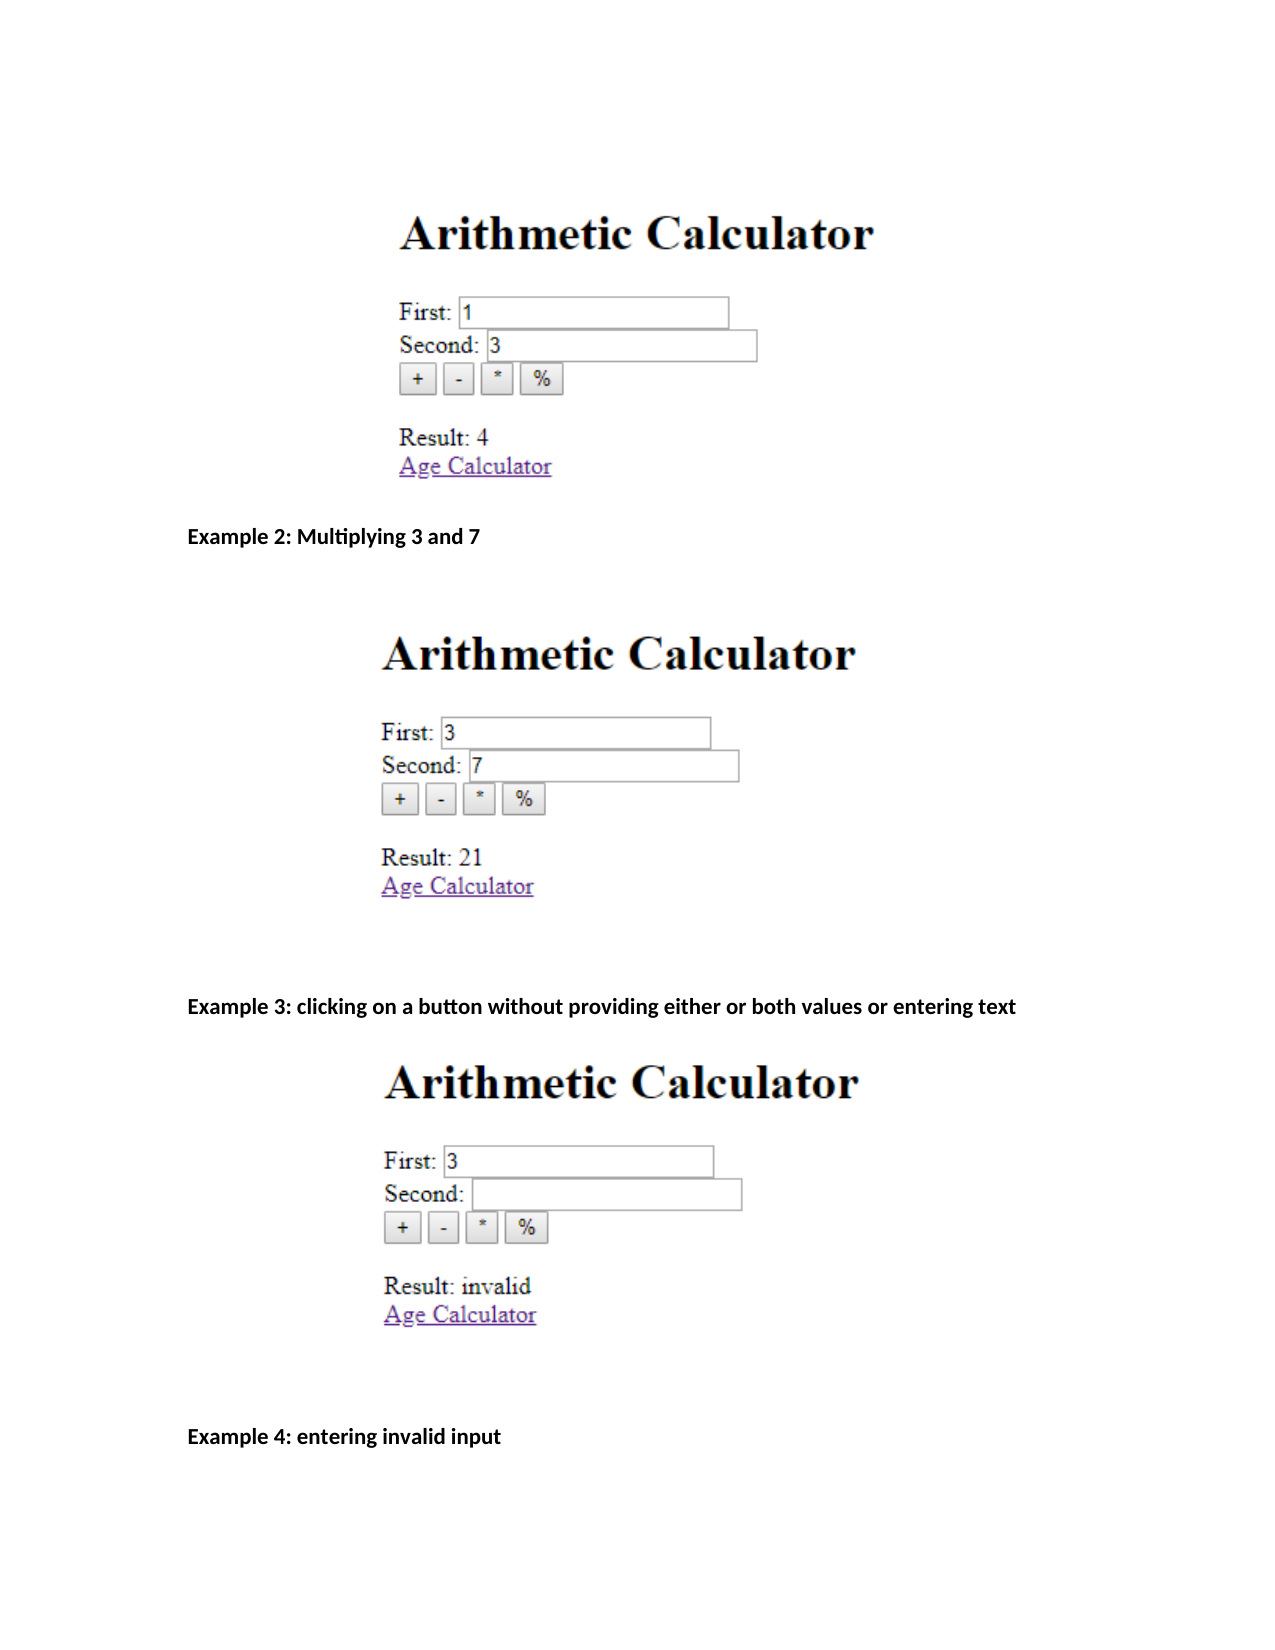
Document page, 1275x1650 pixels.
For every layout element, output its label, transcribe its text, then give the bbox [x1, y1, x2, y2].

picture [374, 615, 901, 927]
picture [375, 1039, 901, 1357]
text Example 4: entering invalid input [187, 1422, 1087, 1450]
text Example 2: Multiplying 3 and 7 [187, 522, 1087, 550]
picture [398, 196, 877, 504]
text Example 3: clicking on a button without providing either or both values or entering text [187, 992, 1087, 1020]
